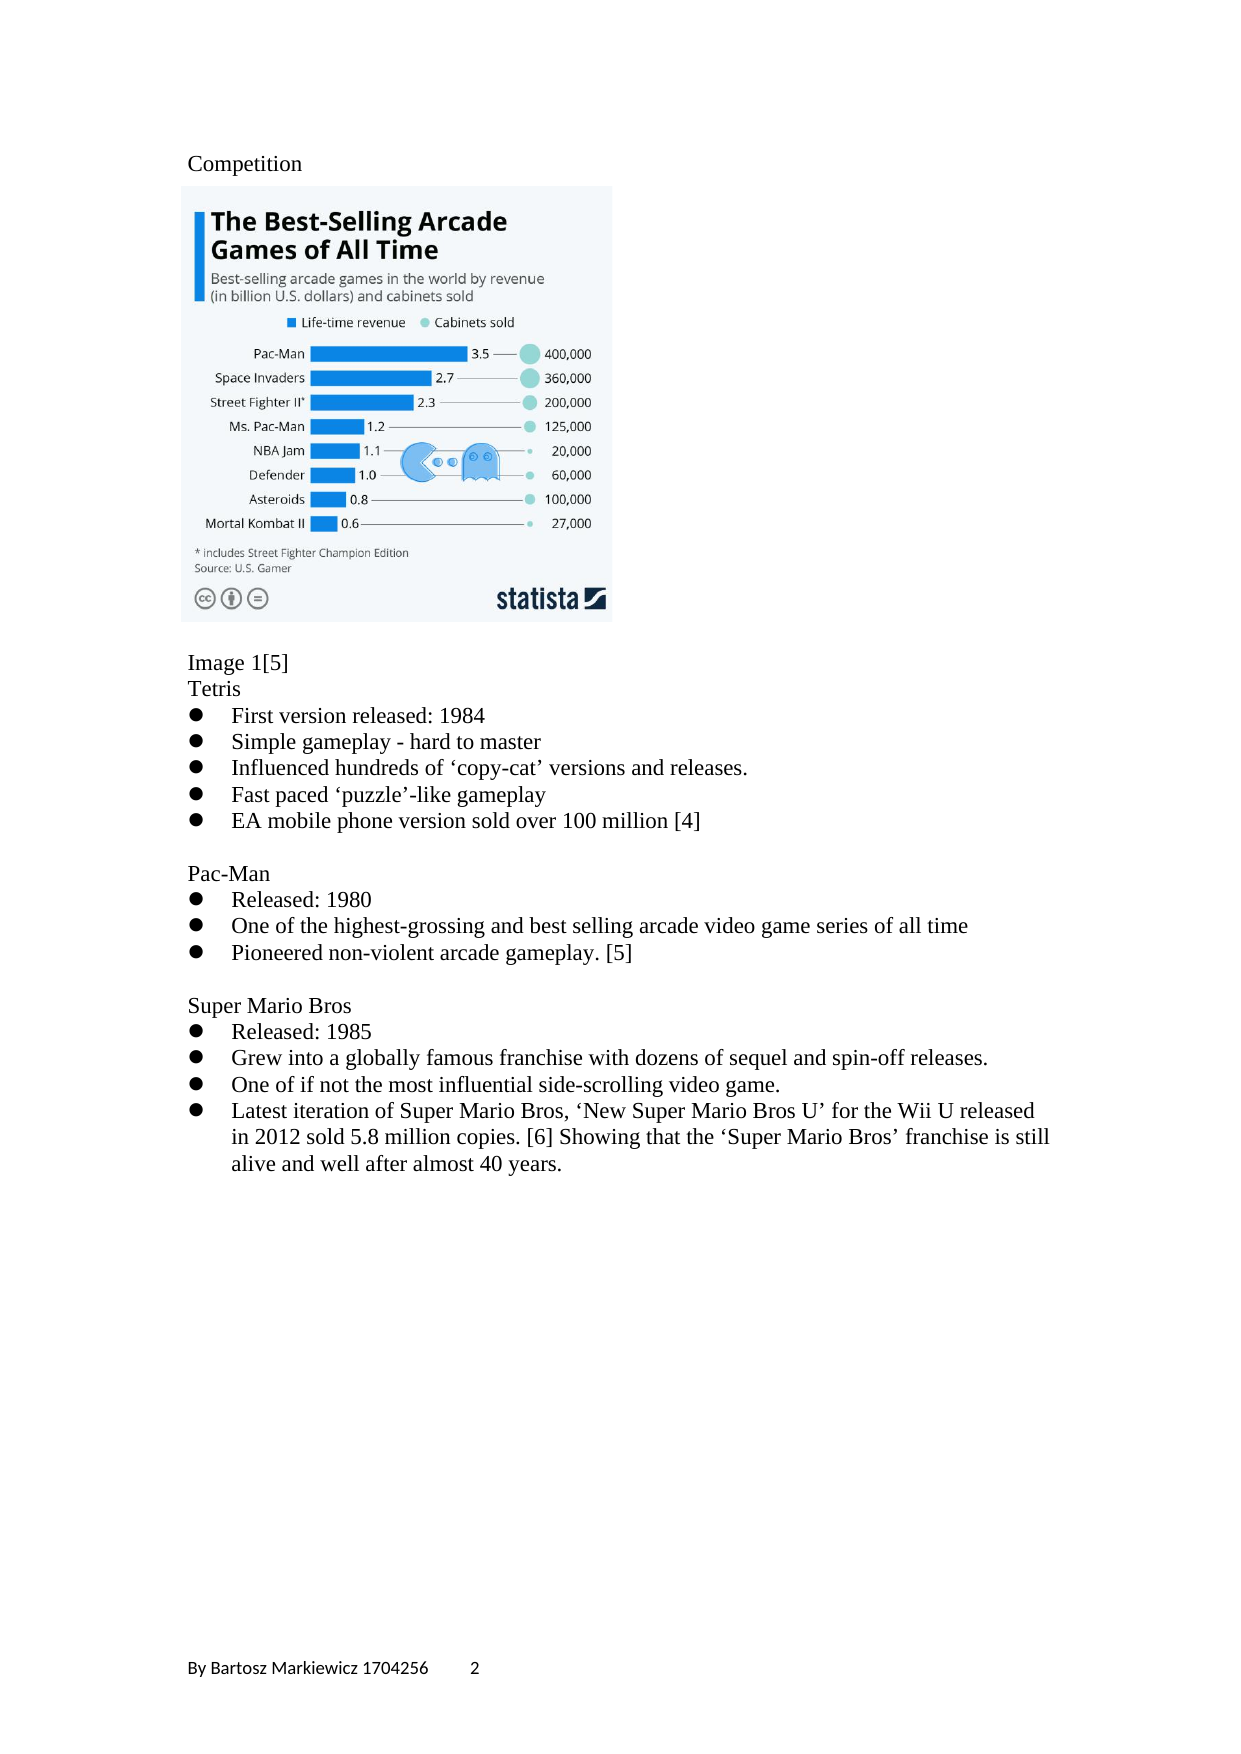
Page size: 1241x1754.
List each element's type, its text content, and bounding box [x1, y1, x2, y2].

list One of the highest-grossing and best selling arcade video game series of all time [187, 913, 1053, 939]
list Released: 1980 [187, 886, 1053, 913]
list Competition [187, 150, 1053, 176]
list Fast paced ‘puzzle’-like gameplay [187, 781, 1053, 807]
list Super Mario Bros [187, 992, 1053, 1018]
list One of if not the most influential side-scrolling video game. [187, 1071, 1053, 1097]
list Tetris [187, 675, 1053, 702]
list EA mobile phone version sold over 100 million [4] [187, 807, 1053, 833]
list Latest iteration of Super Mario Bros, ‘New Super Mario Bros U’ for the Wii U released in 2012 sold 5.8 million copies. [6] Showing that the ‘Super Mario Bros’ franchise is still alive and well after almost 40 years. [187, 1097, 1053, 1176]
list Released: 1985 [187, 1018, 1053, 1044]
list Grew into a globally famous franchise with dozens of sequel and spin-off releases. [187, 1044, 1053, 1071]
list Pac-Man [187, 860, 1053, 886]
picture [181, 186, 613, 622]
list Pioneered non-violent arcade gameplay. [5] [187, 939, 1053, 965]
list Influenced hundreds of ‘copy-cat’ versions and releases. [187, 754, 1053, 781]
list First version released: 1984 [187, 702, 1053, 728]
list Image 1[5] [187, 649, 1053, 675]
list Simple gameplay - hard to master [187, 728, 1053, 754]
